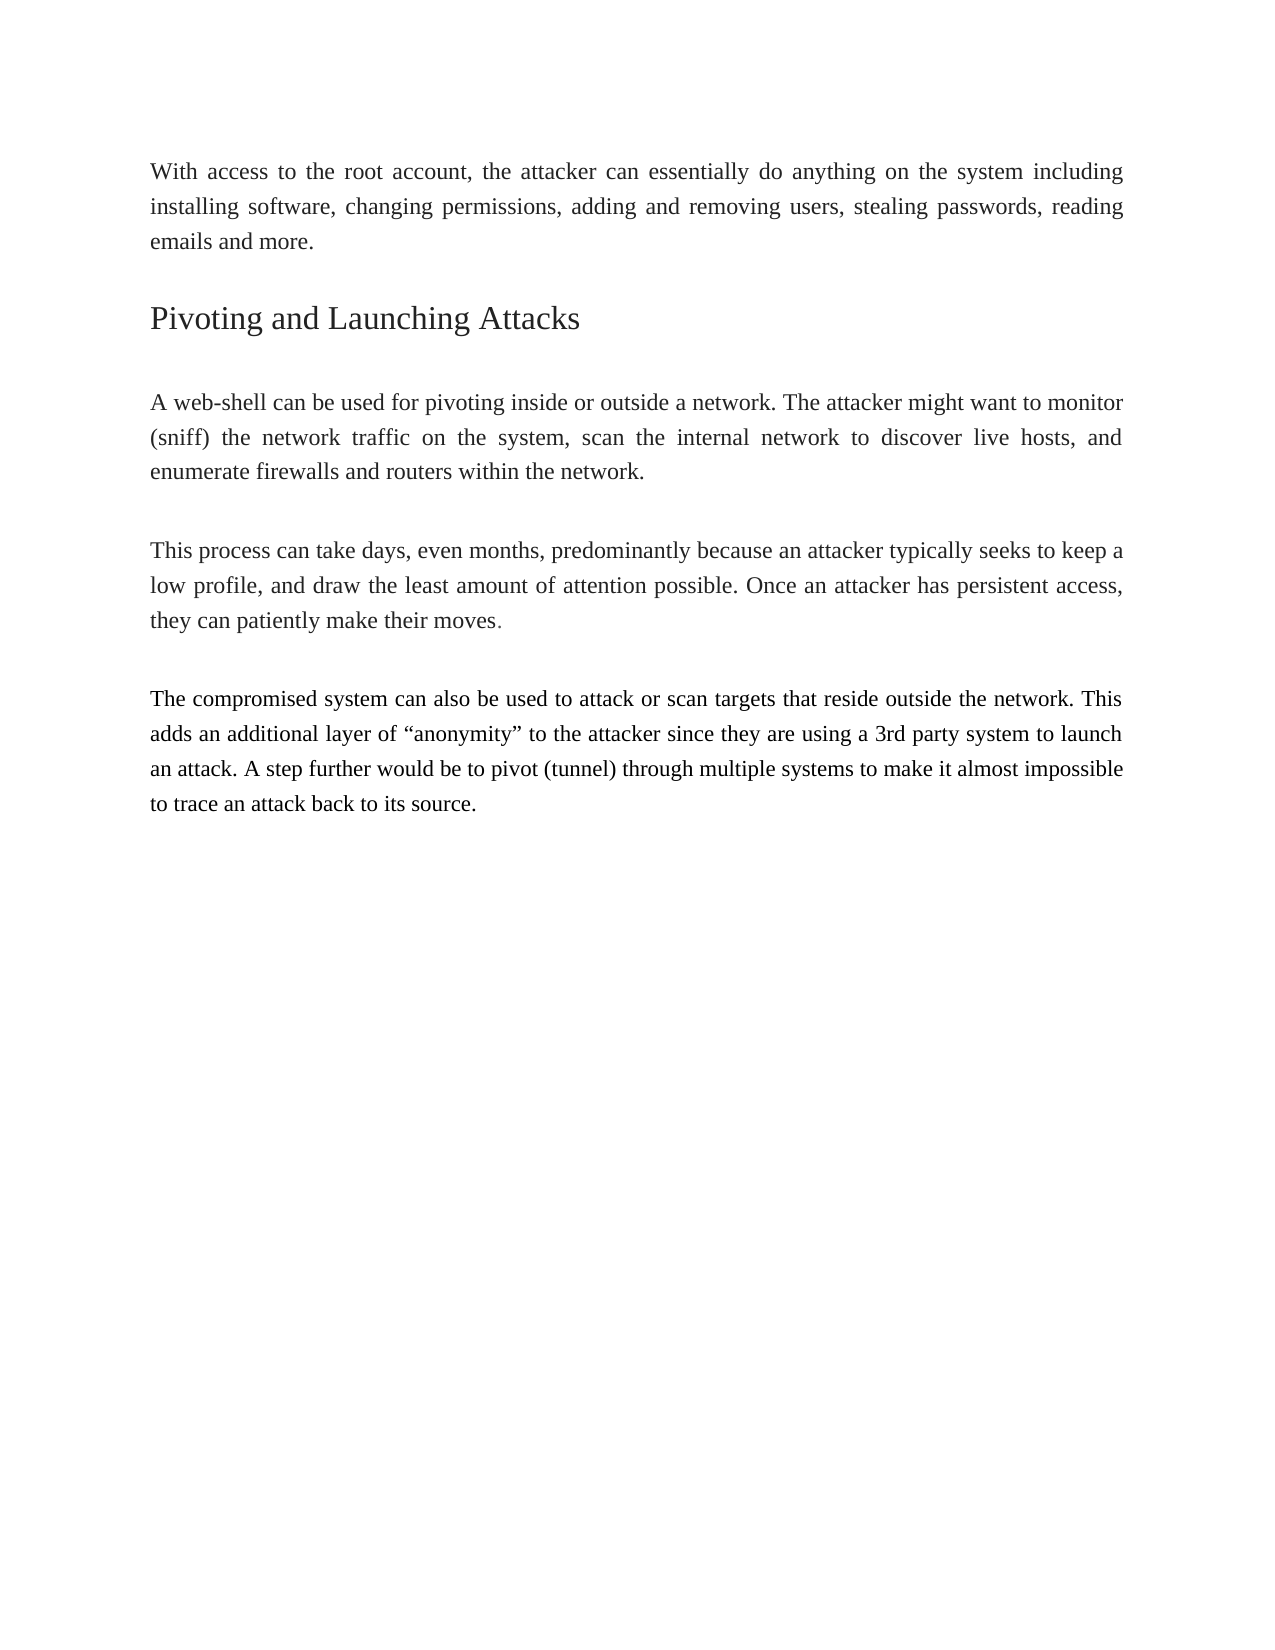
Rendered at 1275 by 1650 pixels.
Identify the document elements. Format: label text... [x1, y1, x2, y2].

text The compromised system can also be used to attack or scan targets that reside outside the network. This adds an additional layer of “anonymity” to the attacker since they are using a 3rd party system to launch an attack. A step further would be to pivot (tunnel) through multiple systems to make it almost impossible to trace an attack back to its source. [150, 677, 1125, 817]
text A web-shell can be used for pivoting inside or outside a network. The attacker might want to monitor (sniff) the network traffic on the system, scan the internal network to discover live hosts, and enumerate firewalls and routers within the network. [150, 380, 1125, 485]
text Pivoting and Launching Attacks [150, 298, 1125, 337]
text With access to the root account, the attacker can essentially do anything on the system including installing software, changing permissions, adding and removing users, stealing passwords, reading emails and more. [150, 150, 1125, 255]
text This process can take days, even months, predominantly because an attacker typically seeks to keep a low profile, and draw the least amount of attention possible. Once an attacker has persistent access, they can patiently make their moves. [150, 529, 1125, 633]
